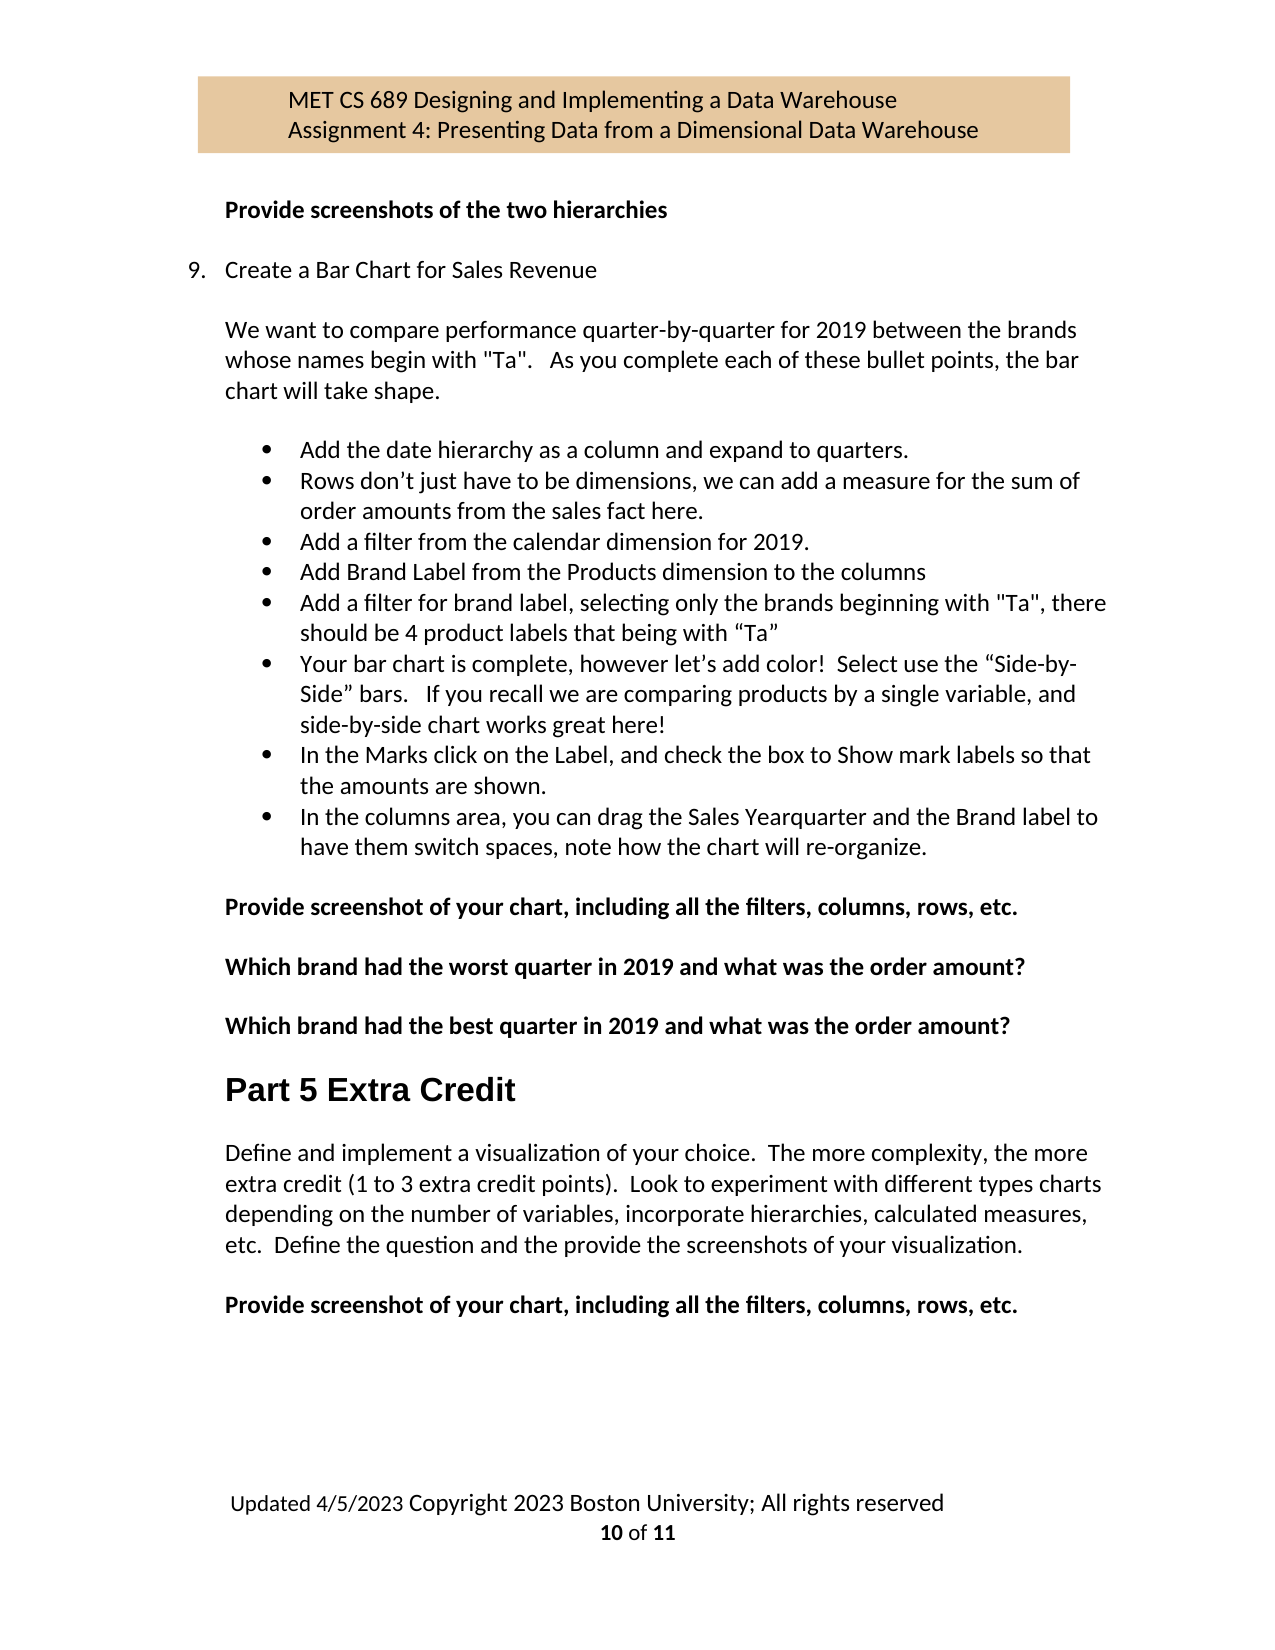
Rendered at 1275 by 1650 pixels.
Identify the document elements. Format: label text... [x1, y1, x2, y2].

text Provide screenshot of your chart, including all the filters, columns, rows, etc. [225, 1289, 1125, 1319]
list Add the date hierarchy as a column and expand to quarters. [262, 434, 1125, 465]
text We want to compare performance quarter-by-quarter for 2019 between the brands whose names begin with "Ta". As you complete each of these bullet points, the bar chart will take shape. [225, 314, 1125, 405]
list Rows don’t just have to be dimensions, we can add a measure for the sum of order amounts from the sales fact here. [262, 465, 1125, 526]
text Define and implement a visualization of your choice. The more complexity, the more extra credit (1 to 3 extra credit points). Look to experiment with different types charts depending on the number of variables, incorporate hierarchies, calculated measures, etc. Define the question and the provide the screenshots of your visualization. [225, 1138, 1125, 1260]
subtitle Part 5 Extra Credit [225, 1070, 1125, 1108]
list Add a filter from the calendar dimension for 2019. [262, 526, 1125, 557]
list In the columns area, you can drag the Sales Yearquarter and the Brand label to have them switch spaces, note how the chart will re-organize. [262, 801, 1125, 862]
text Which brand had the worst quarter in 2019 and what was the order amount? [225, 951, 1125, 981]
list Your bar chart is complete, however let’s add color! Select use the “Side-by-Side” bars. If you recall we are comparing products by a single variable, and side-by-side chart works great here! [262, 648, 1125, 740]
list Add a filter for brand label, selecting only the brands beginning with "Ta", there should be 4 product labels that being with “Ta” [262, 587, 1125, 648]
list Add Brand Label from the Products dimension to the columns [262, 557, 1125, 587]
text Provide screenshots of the two hierarchies [225, 194, 1125, 225]
list In the Marks click on the Label, and check the box to Show mark labels so that the amounts are shown. [262, 740, 1125, 801]
text Which brand had the best quarter in 2019 and what was the order amount? [225, 1010, 1125, 1041]
text Provide screenshot of your chart, including all the filters, columns, rows, etc. [225, 891, 1125, 921]
list Create a Bar Chart for Sales Revenue [187, 254, 1125, 284]
